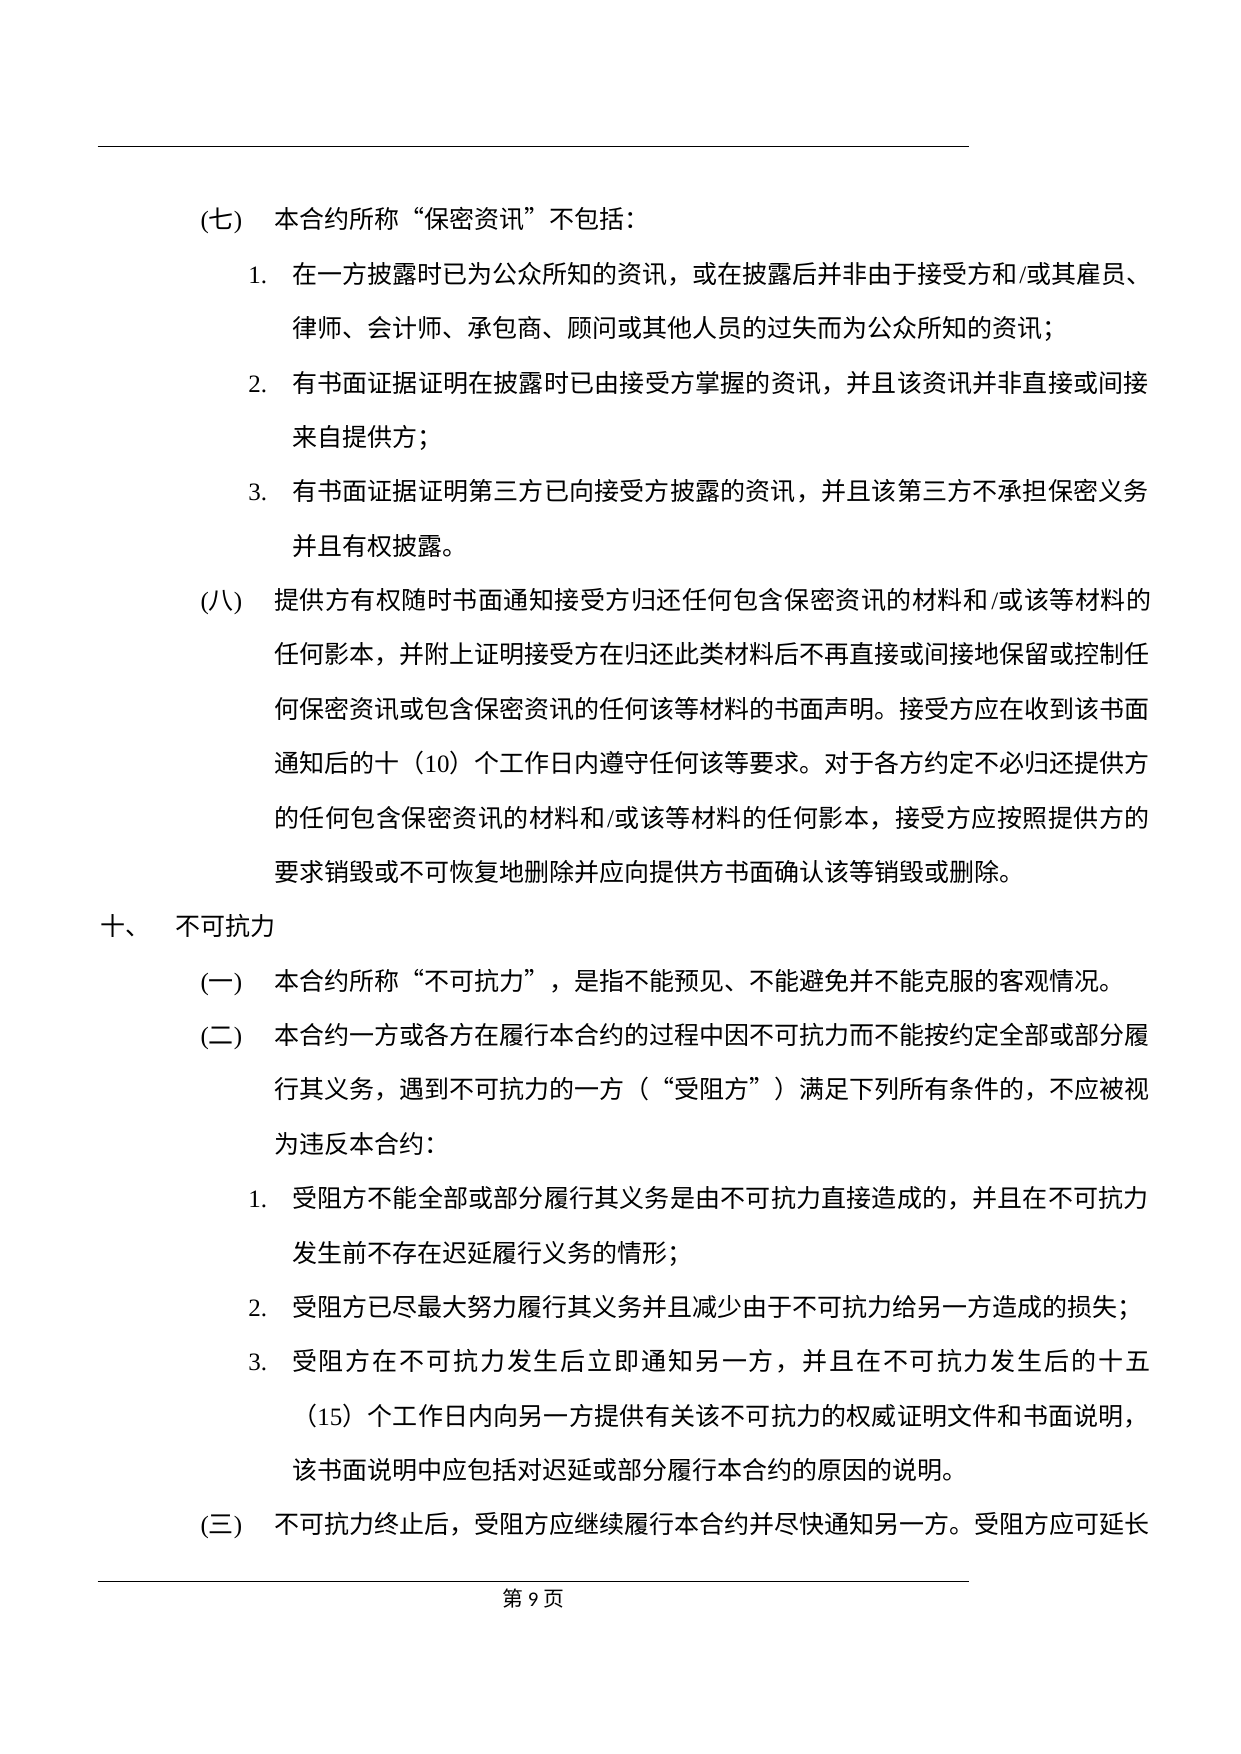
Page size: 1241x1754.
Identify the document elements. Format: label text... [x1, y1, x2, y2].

list 本合约一方或各方在履行本合约的过程中因不可抗力而不能按约定全部或部分履行其义务，遇到不可抗力的一方（“受阻方”）满足下列所有条件的，不应被视为违反本合约： [200, 1016, 1152, 1161]
list 受阻方不能全部或部分履行其义务是由不可抗力直接造成的，并且在不可抗力发生前不存在迟延履行义务的情形； [248, 1179, 1152, 1269]
list 受阻方已尽最大努力履行其义务并且减少由于不可抗力给另一方造成的损失； [248, 1287, 1152, 1324]
list 受阻方在不可抗力发生后立即通知另一方，并且在不可抗力发生后的十五（15）个工作日内向另一方提供有关该不可抗力的权威证明文件和书面说明，该书面说明中应包括对迟延或部分履行本合约的原因的说明。 [248, 1342, 1152, 1487]
list 有书面证据证明在披露时已由接受方掌握的资讯，并且该资讯并非直接或间接来自提供方； [248, 363, 1152, 454]
list 有书面证据证明第三方已向接受方披露的资讯，并且该第三方不承担保密义务并且有权披露。 [248, 472, 1152, 562]
list 本合约所称“保密资讯”不包括： [200, 200, 1152, 236]
list 不可抗力 [100, 907, 1152, 943]
list 在一方披露时已为公众所知的资讯，或在披露后并非由于接受方和/或其雇员、律师、会计师、承包商、顾问或其他人员的过失而为公众所知的资讯； [248, 254, 1152, 345]
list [200, 1505, 1152, 1541]
list 提供方有权随时书面通知接受方归还任何包含保密资讯的材料和/或该等材料的任何影本，并附上证明接受方在归还此类材料后不再直接或间接地保留或控制任何保密资讯或包含保密资讯的任何该等材料的书面声明。接受方应在收到该书面通知后的十（10）个工作日内遵守任何该等要求。对于各方约定不必归还提供方的任何包含保密资讯的材料和/或该等材料的任何影本，接受方应按照提供方的要求销毁或不可恢复地删除并应向提供方书面确认该等销毁或删除。 [200, 581, 1152, 889]
list 本合约所称“不可抗力”，是指不能预见、不能避免并不能克服的客观情况。 [200, 961, 1152, 997]
